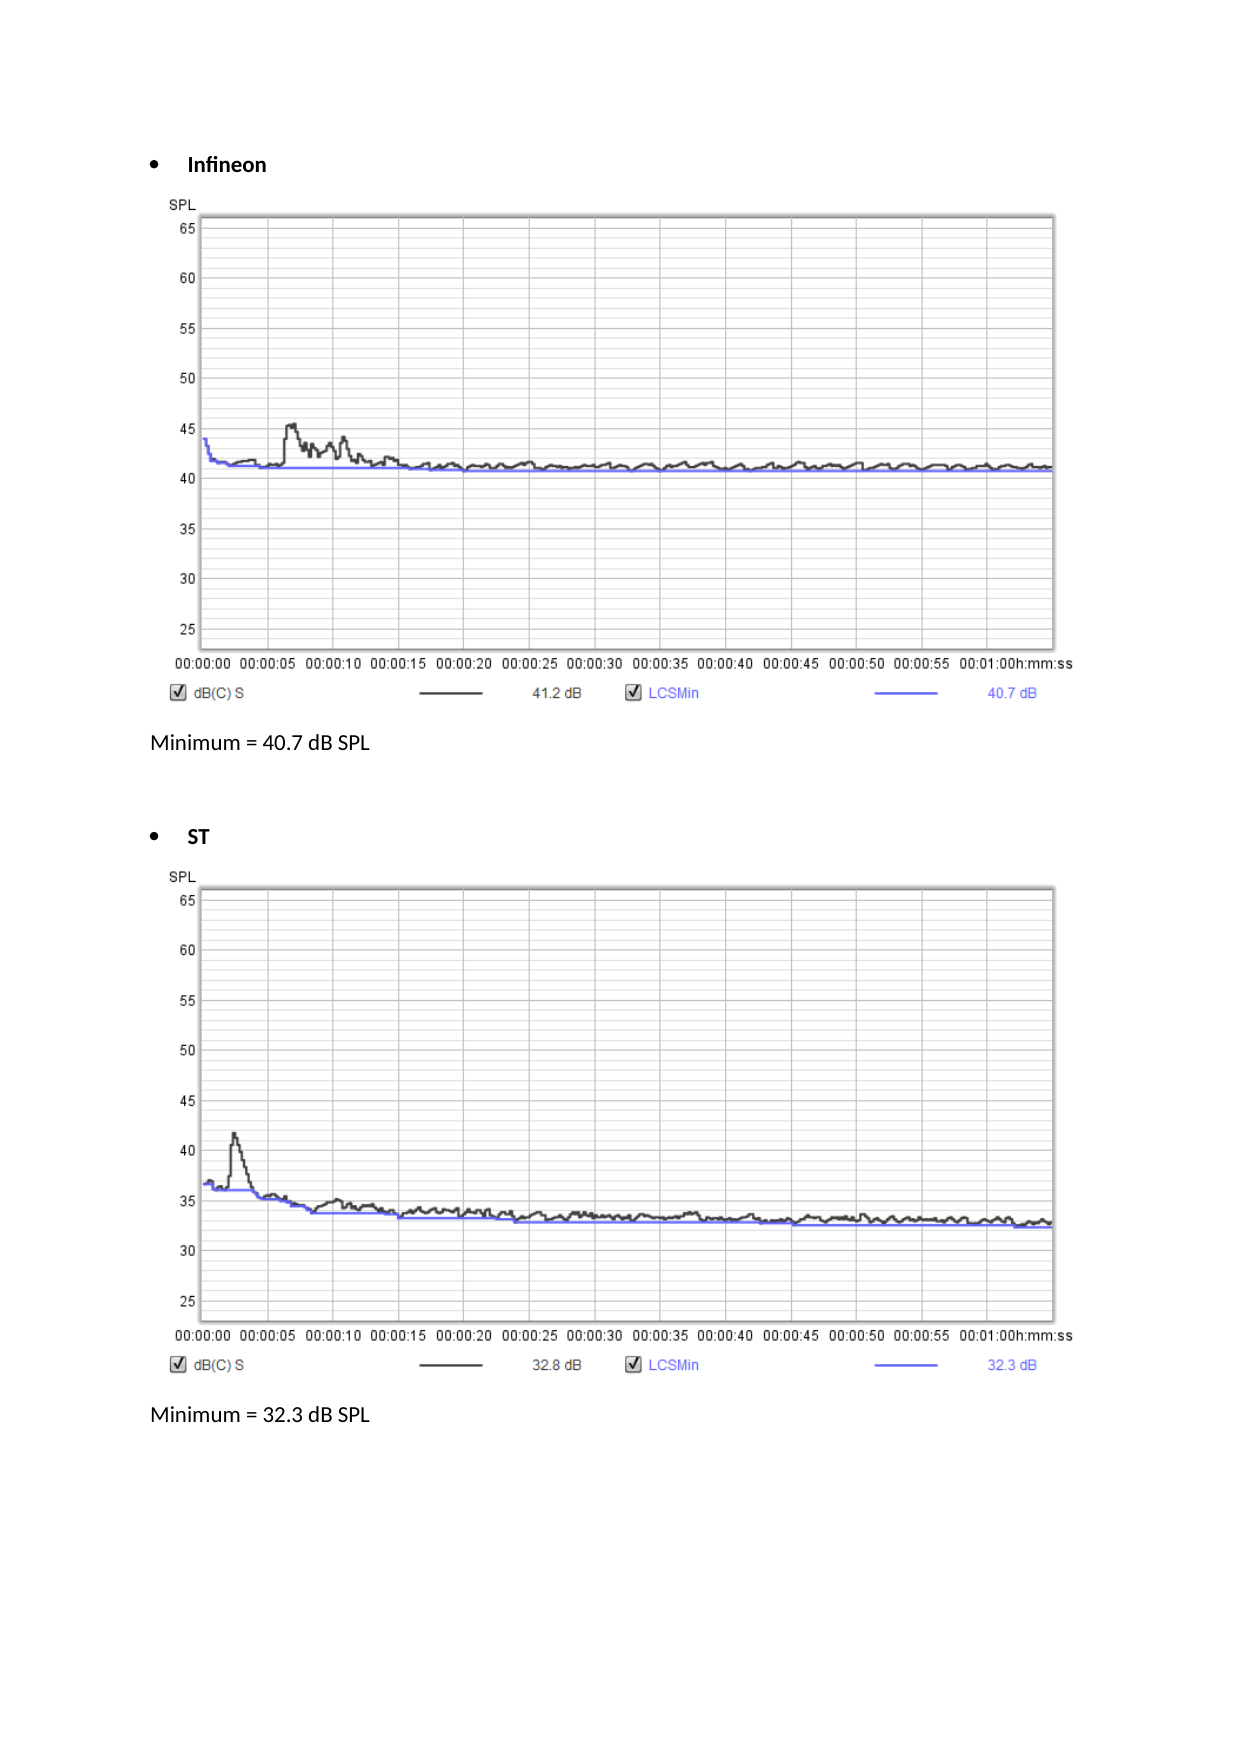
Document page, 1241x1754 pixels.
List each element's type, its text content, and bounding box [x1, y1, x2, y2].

picture [150, 196, 1091, 710]
text Minimum = 40.7 dB SPL [150, 728, 1090, 756]
list ST [150, 822, 1090, 850]
picture [150, 868, 1091, 1382]
list Infineon [150, 150, 1090, 178]
text Minimum = 32.3 dB SPL [150, 1400, 1090, 1428]
